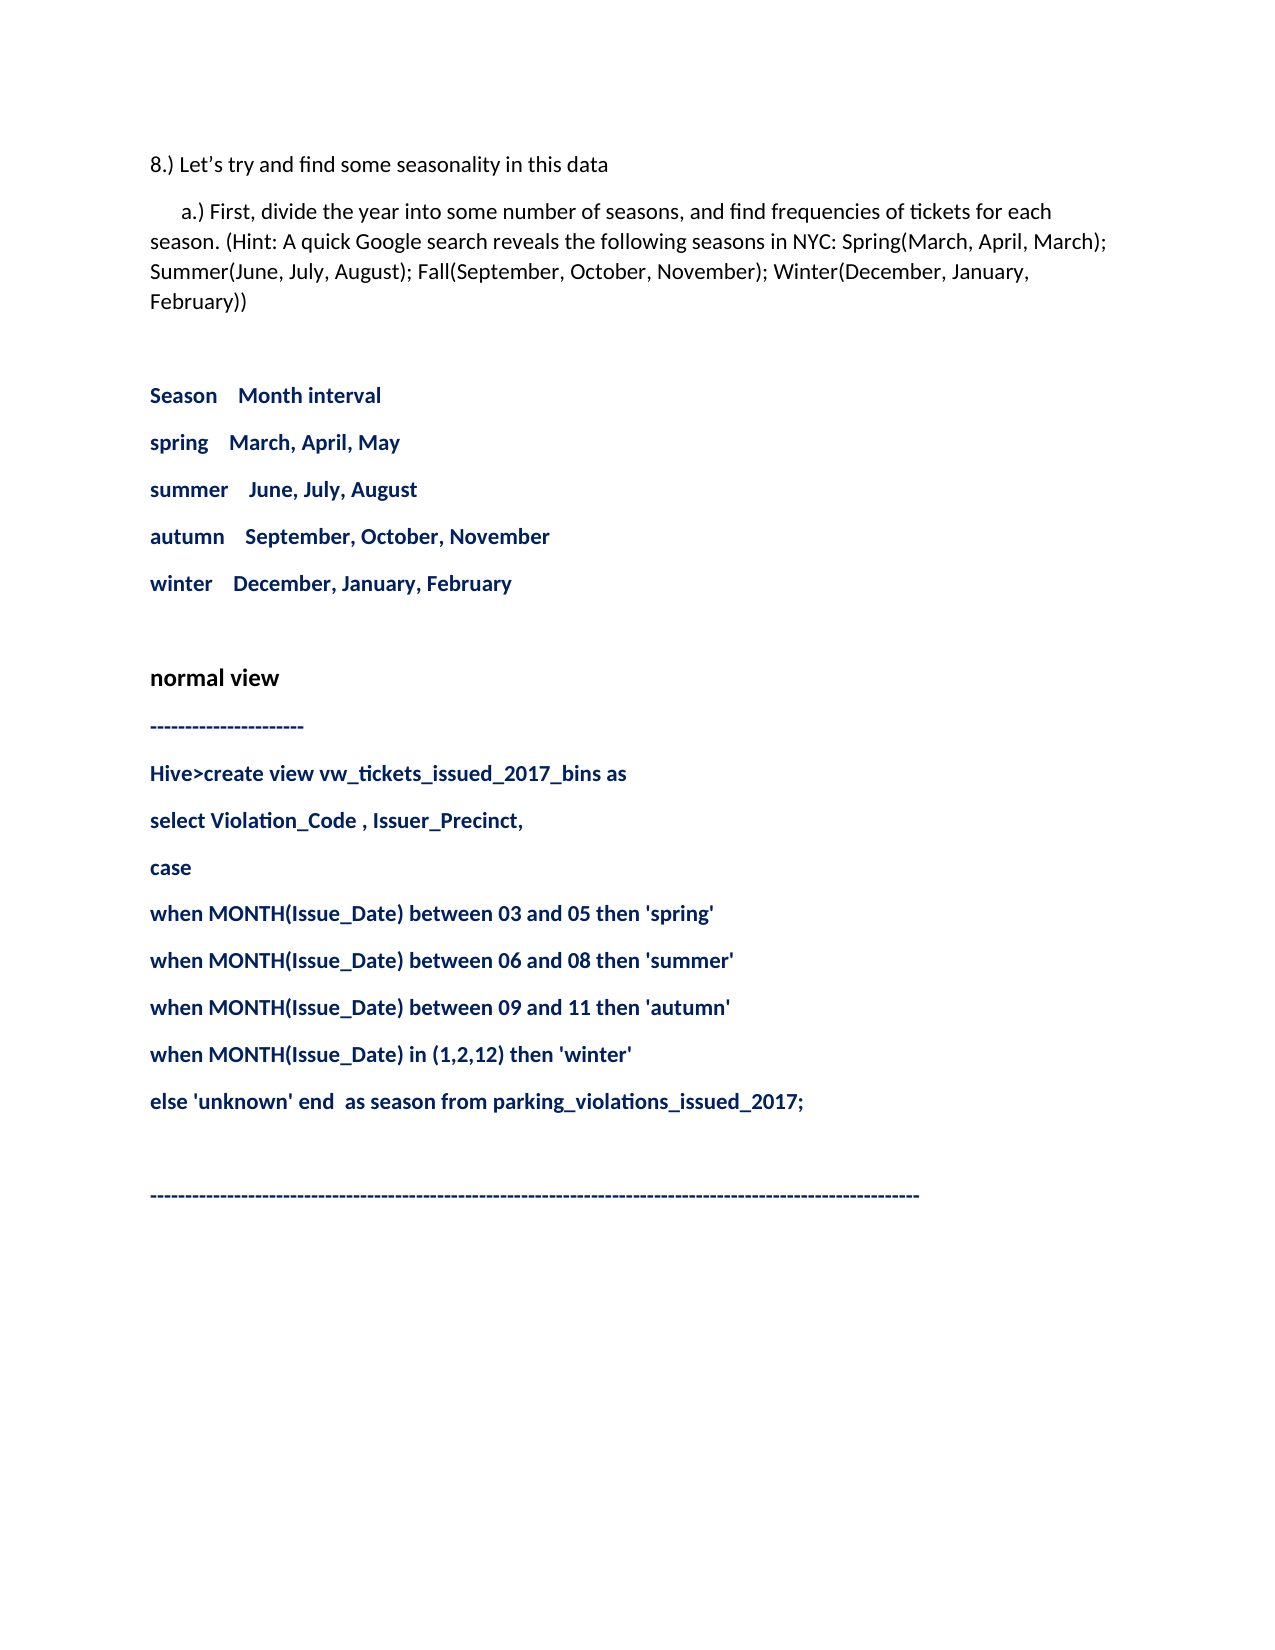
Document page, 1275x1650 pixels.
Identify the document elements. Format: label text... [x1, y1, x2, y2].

text when MONTH(Issue_Date) in (1,2,12) then 'winter' [150, 1040, 1125, 1068]
text summer June, July, August [150, 475, 1125, 503]
text autumn September, October, November [150, 522, 1125, 550]
text case [150, 853, 1125, 881]
text normal view [150, 662, 1125, 693]
text a.) First, divide the year into some number of seasons, and find frequencies of tickets for each season. (Hint: A quick Google search reveals the following seasons in NYC: Spring(March, April, March); Summer(June, July, August); Fall(September, October, November); Winter(December, January, February)) [150, 197, 1125, 316]
text Season Month interval [150, 381, 1125, 409]
text Hive>create view vw_tickets_issued_2017_bins as [150, 759, 1125, 787]
text when MONTH(Issue_Date) between 09 and 11 then 'autumn' [150, 993, 1125, 1021]
text 8.) Let’s try and find some seasonality in this data [150, 150, 1125, 178]
text else 'unknown' end as season from parking_violations_issued_2017; [150, 1087, 1125, 1115]
text -------------------------------------------------------------------------------------------------------------- [150, 1181, 1125, 1209]
text select Violation_Code , Issuer_Precinct, [150, 806, 1125, 834]
text spring March, April, May [150, 428, 1125, 456]
text ---------------------- [150, 712, 1125, 740]
text when MONTH(Issue_Date) between 06 and 08 then 'summer' [150, 946, 1125, 974]
text when MONTH(Issue_Date) between 03 and 05 then 'spring' [150, 899, 1125, 928]
text winter December, January, February [150, 569, 1125, 597]
